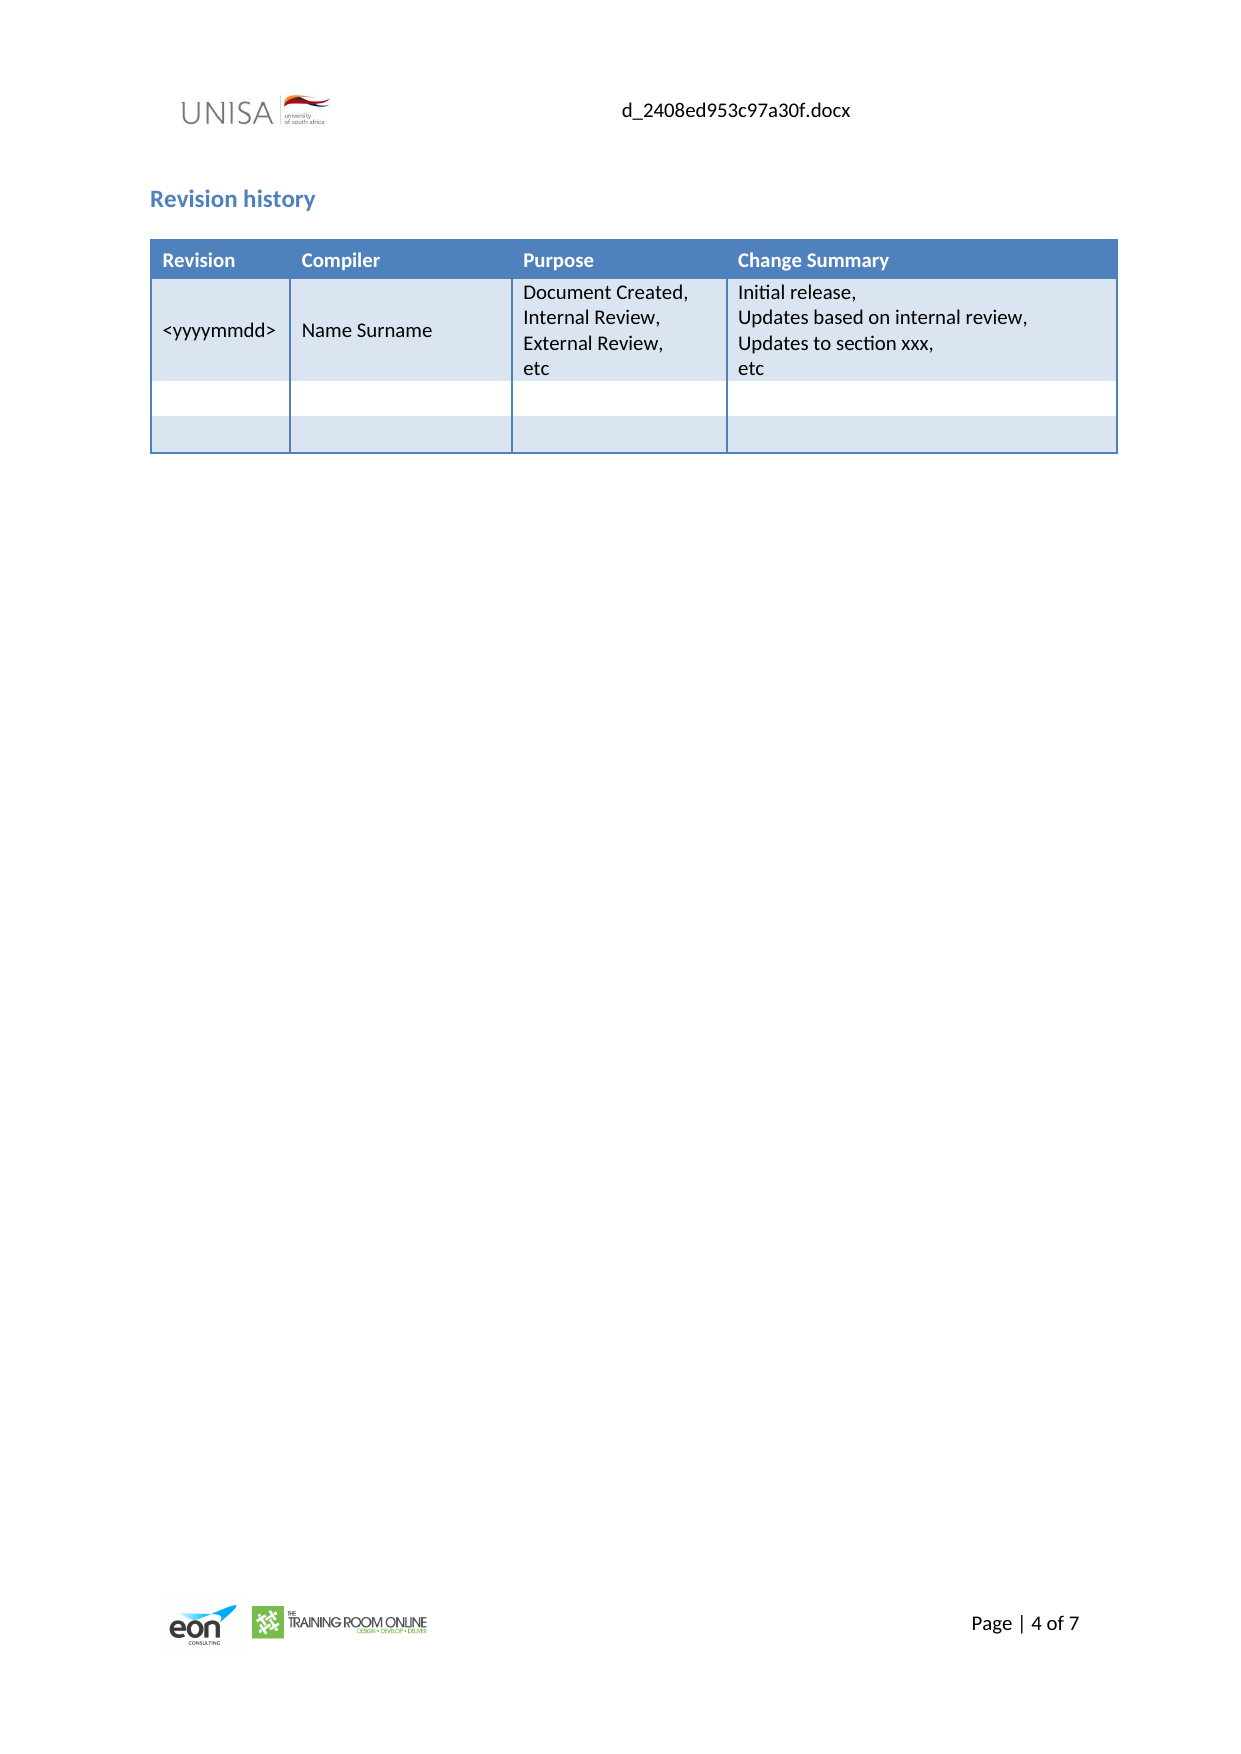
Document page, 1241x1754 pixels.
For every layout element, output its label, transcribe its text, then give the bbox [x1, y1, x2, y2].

table_header Compiler [291, 241, 511, 279]
table_header Change Summary [728, 241, 1116, 279]
table_cell Name Surname [291, 279, 511, 381]
table_cell [291, 416, 511, 452]
picture [161, 1590, 434, 1655]
table_cell [513, 416, 726, 452]
table_cell [152, 416, 289, 452]
table_cell [513, 381, 726, 416]
table_cell [291, 381, 511, 416]
table_cell Initial release, Updates based on internal review, Updates to section xxx, etc [728, 279, 1116, 381]
table_cell Document Created, Internal Review, External Review, etc [513, 279, 726, 381]
picture [161, 73, 348, 146]
table_header Purpose [513, 241, 726, 279]
subtitle Revision history [150, 183, 1090, 214]
table_header Revision [152, 241, 289, 279]
table_cell [728, 416, 1116, 452]
table_cell [152, 381, 289, 416]
table_cell <yyyymmdd> [152, 279, 289, 381]
table_cell [728, 381, 1116, 416]
